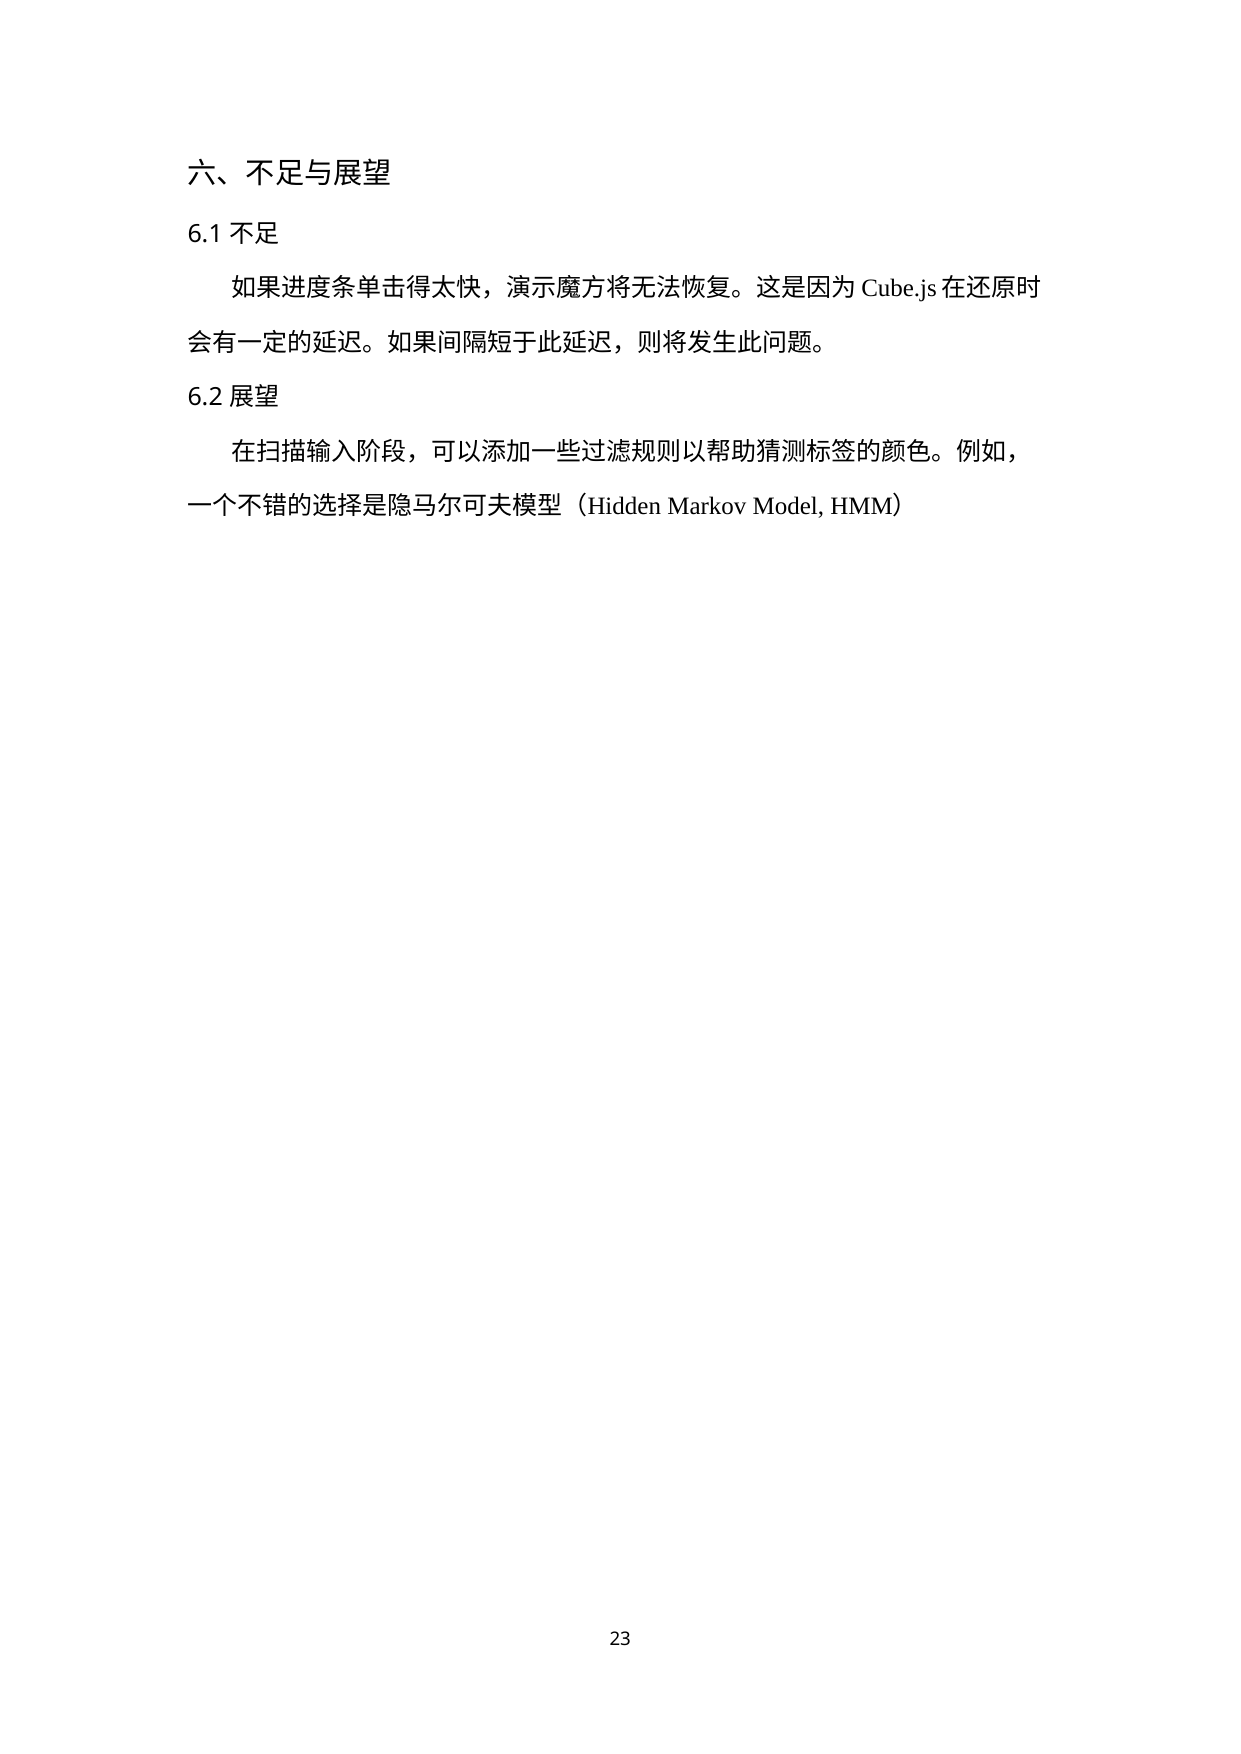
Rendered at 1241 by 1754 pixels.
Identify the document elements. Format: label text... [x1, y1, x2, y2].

text 在扫描输入阶段，可以添加一些过滤规则以帮助猜测标签的颜色。例如，一个不错的选择是隐马尔可夫模型（Hidden Markov Model, HMM） [187, 431, 1053, 522]
list 六、不足与展望 [187, 150, 1053, 192]
list 6.1 不足 [187, 213, 1053, 250]
list 6.2 展望 [187, 377, 1053, 413]
text 如果进度条单击得太快，演示魔方将无法恢复。这是因为Cube.js在还原时会有一定的延迟。如果间隔短于此延迟，则将发生此问题。 [187, 268, 1053, 358]
